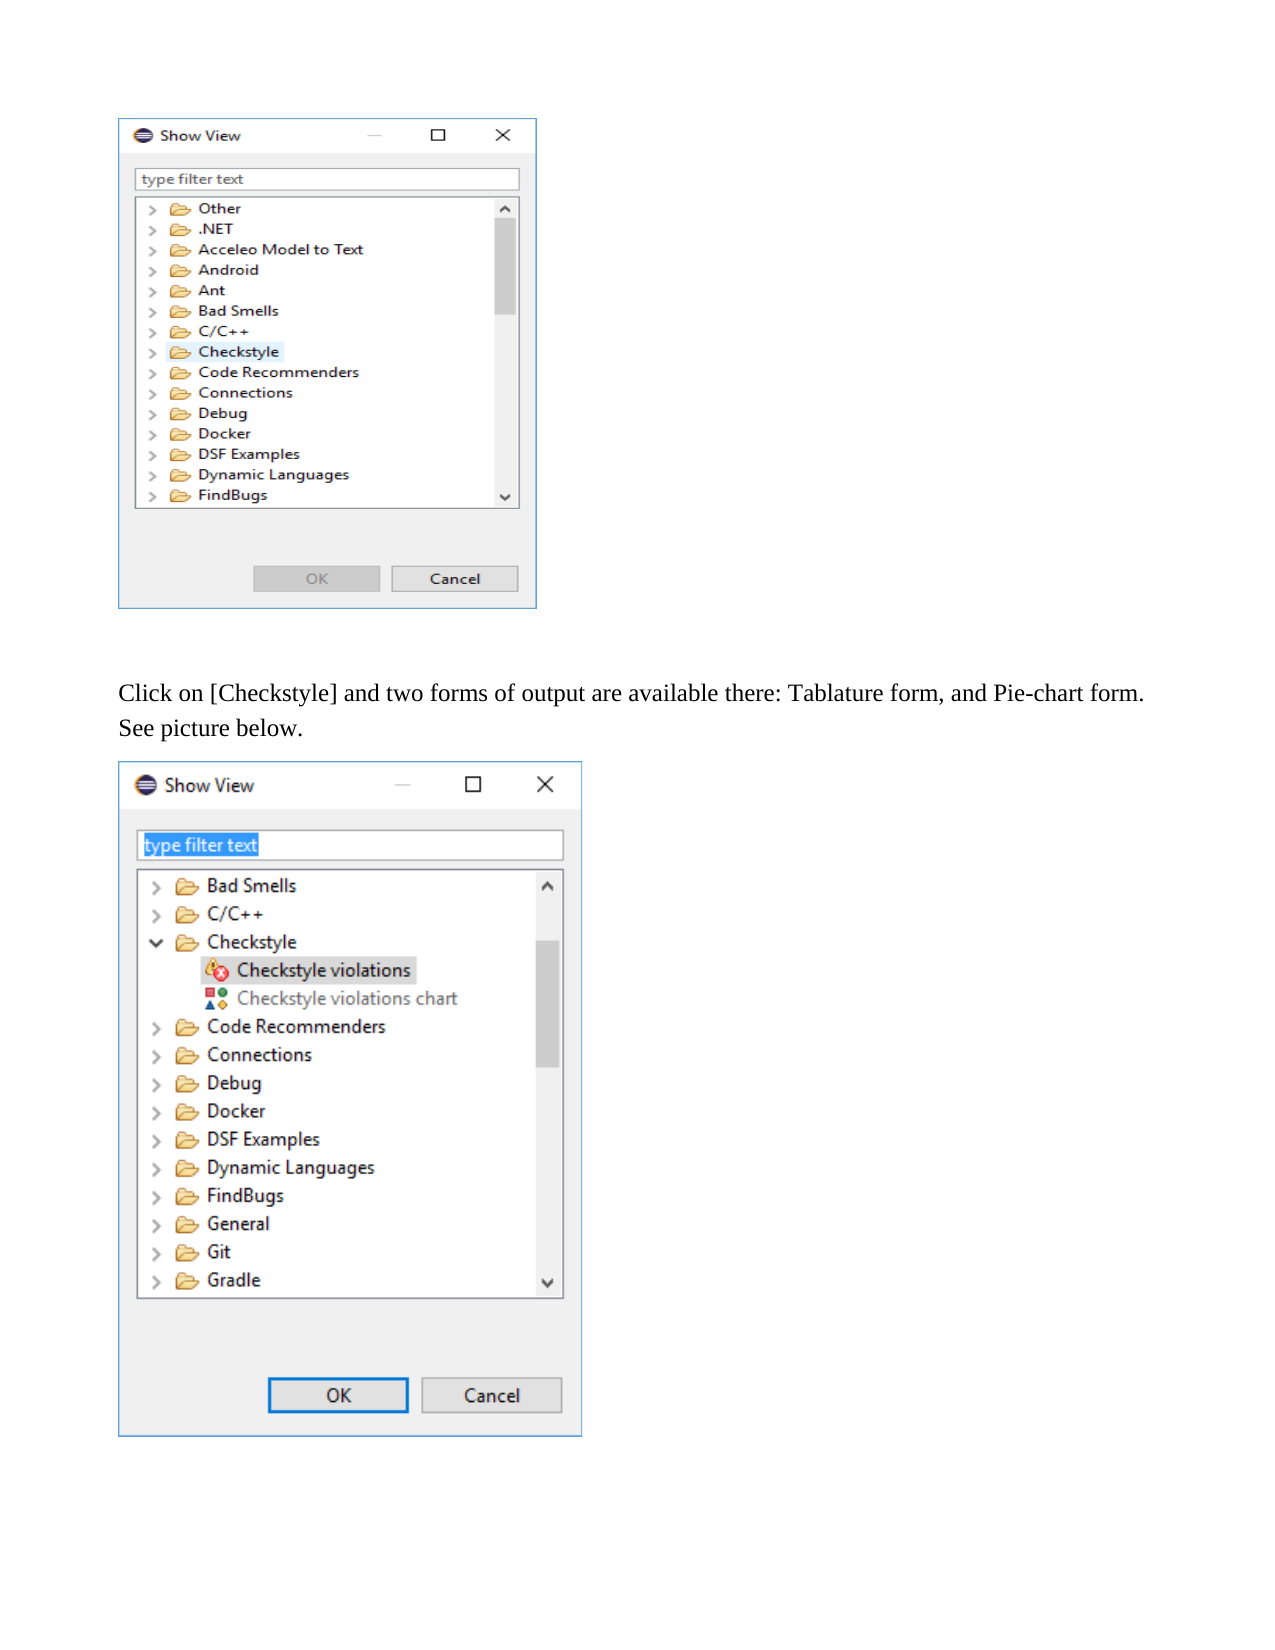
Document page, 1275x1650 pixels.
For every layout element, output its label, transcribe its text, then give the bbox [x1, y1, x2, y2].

picture [118, 761, 583, 1437]
text Click on [Checkstyle] and two forms of output are available there: Tablature form, and Pie-chart form. See picture below. [118, 678, 1157, 741]
picture [118, 118, 537, 609]
